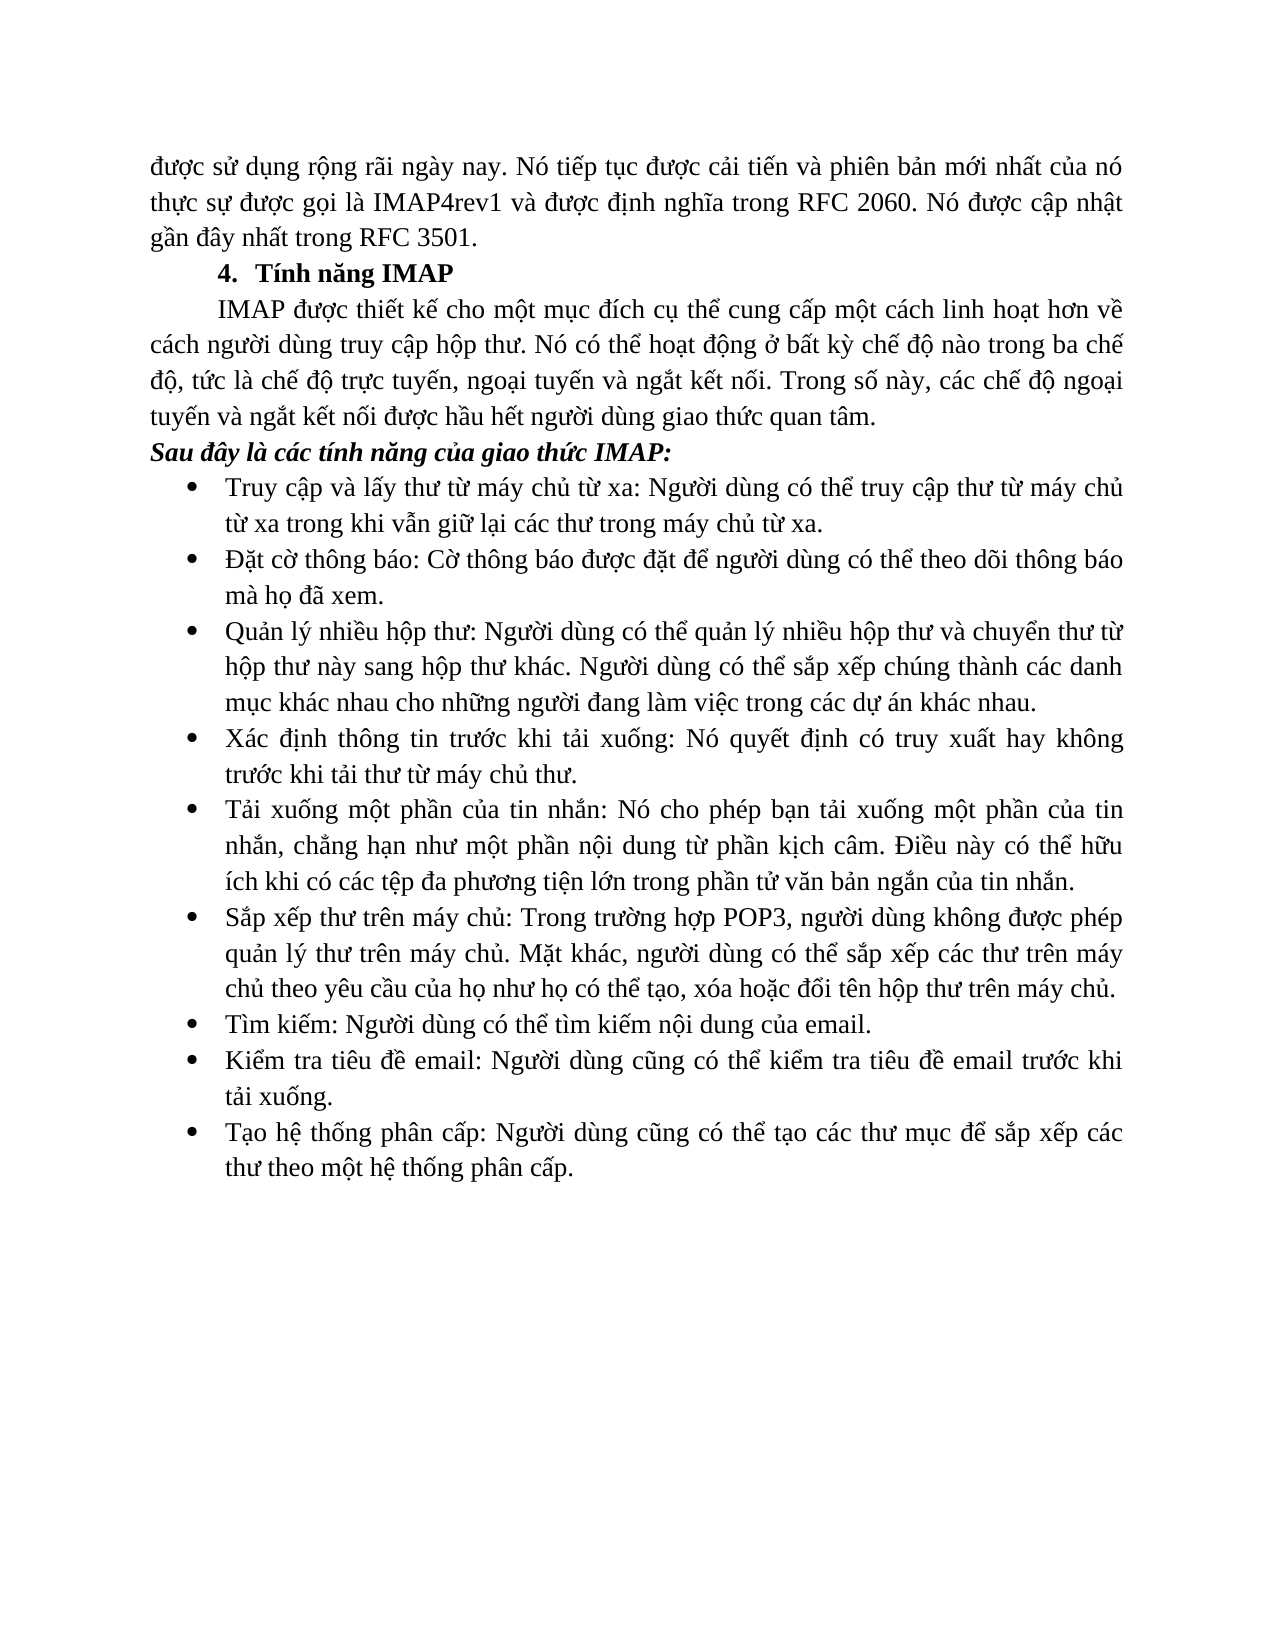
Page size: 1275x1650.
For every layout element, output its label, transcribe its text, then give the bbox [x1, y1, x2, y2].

list Tìm kiếm: Người dùng có thể tìm kiếm nội dung của email. [187, 1008, 1125, 1039]
list Sắp xếp thư trên máy chủ: Trong trường hợp POP3, người dùng không được phép quản lý thư trên máy chủ. Mặt khác, người dùng có thể sắp xếp các thư trên máy chủ theo yêu cầu của họ như họ có thể tạo, xóa hoặc đổi tên hộp thư trên máy chủ. [187, 901, 1125, 1003]
list Kiểm tra tiêu đề email: Người dùng cũng có thể kiểm tra tiêu đề email trước khi tải xuống. [187, 1044, 1125, 1111]
list Quản lý nhiều hộp thư: Người dùng có thể quản lý nhiều hộp thư và chuyển thư từ hộp thư này sang hộp thư khác. Người dùng có thể sắp xếp chúng thành các danh mục khác nhau cho những người đang làm việc trong các dự án khác nhau. [187, 615, 1125, 717]
text Sau đây là các tính năng của giao thức IMAP: [150, 436, 1125, 467]
list Xác định thông tin trước khi tải xuống: Nó quyết định có truy xuất hay không trước khi tải thư từ máy chủ thư. [187, 722, 1125, 789]
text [150, 150, 1125, 253]
list Tải xuống một phần của tin nhắn: Nó cho phép bạn tải xuống một phần của tin nhắn, chẳng hạn như một phần nội dung từ phần kịch câm. Điều này có thể hữu ích khi có các tệp đa phương tiện lớn trong phần tử văn bản ngắn của tin nhắn. [187, 793, 1125, 896]
list Tính năng IMAP [217, 257, 1125, 288]
text IMAP được thiết kế cho một mục đích cụ thể cung cấp một cách linh hoạt hơn về cách người dùng truy cập hộp thư. Nó có thể hoạt động ở bất kỳ chế độ nào trong ba chế độ, tức là chế độ trực tuyến, ngoại tuyến và ngắt kết nối. Trong số này, các chế độ ngoại tuyến và ngắt kết nối được hầu hết người dùng giao thức quan tâm. [150, 293, 1125, 431]
list Tạo hệ thống phân cấp: Người dùng cũng có thể tạo các thư mục để sắp xếp các thư theo một hệ thống phân cấp. [187, 1116, 1125, 1183]
list Đặt cờ thông báo: Cờ thông báo được đặt để người dùng có thể theo dõi thông báo mà họ đã xem. [187, 543, 1125, 610]
list Truy cập và lấy thư từ máy chủ từ xa: Người dùng có thể truy cập thư từ máy chủ từ xa trong khi vẫn giữ lại các thư trong máy chủ từ xa. [187, 472, 1125, 538]
